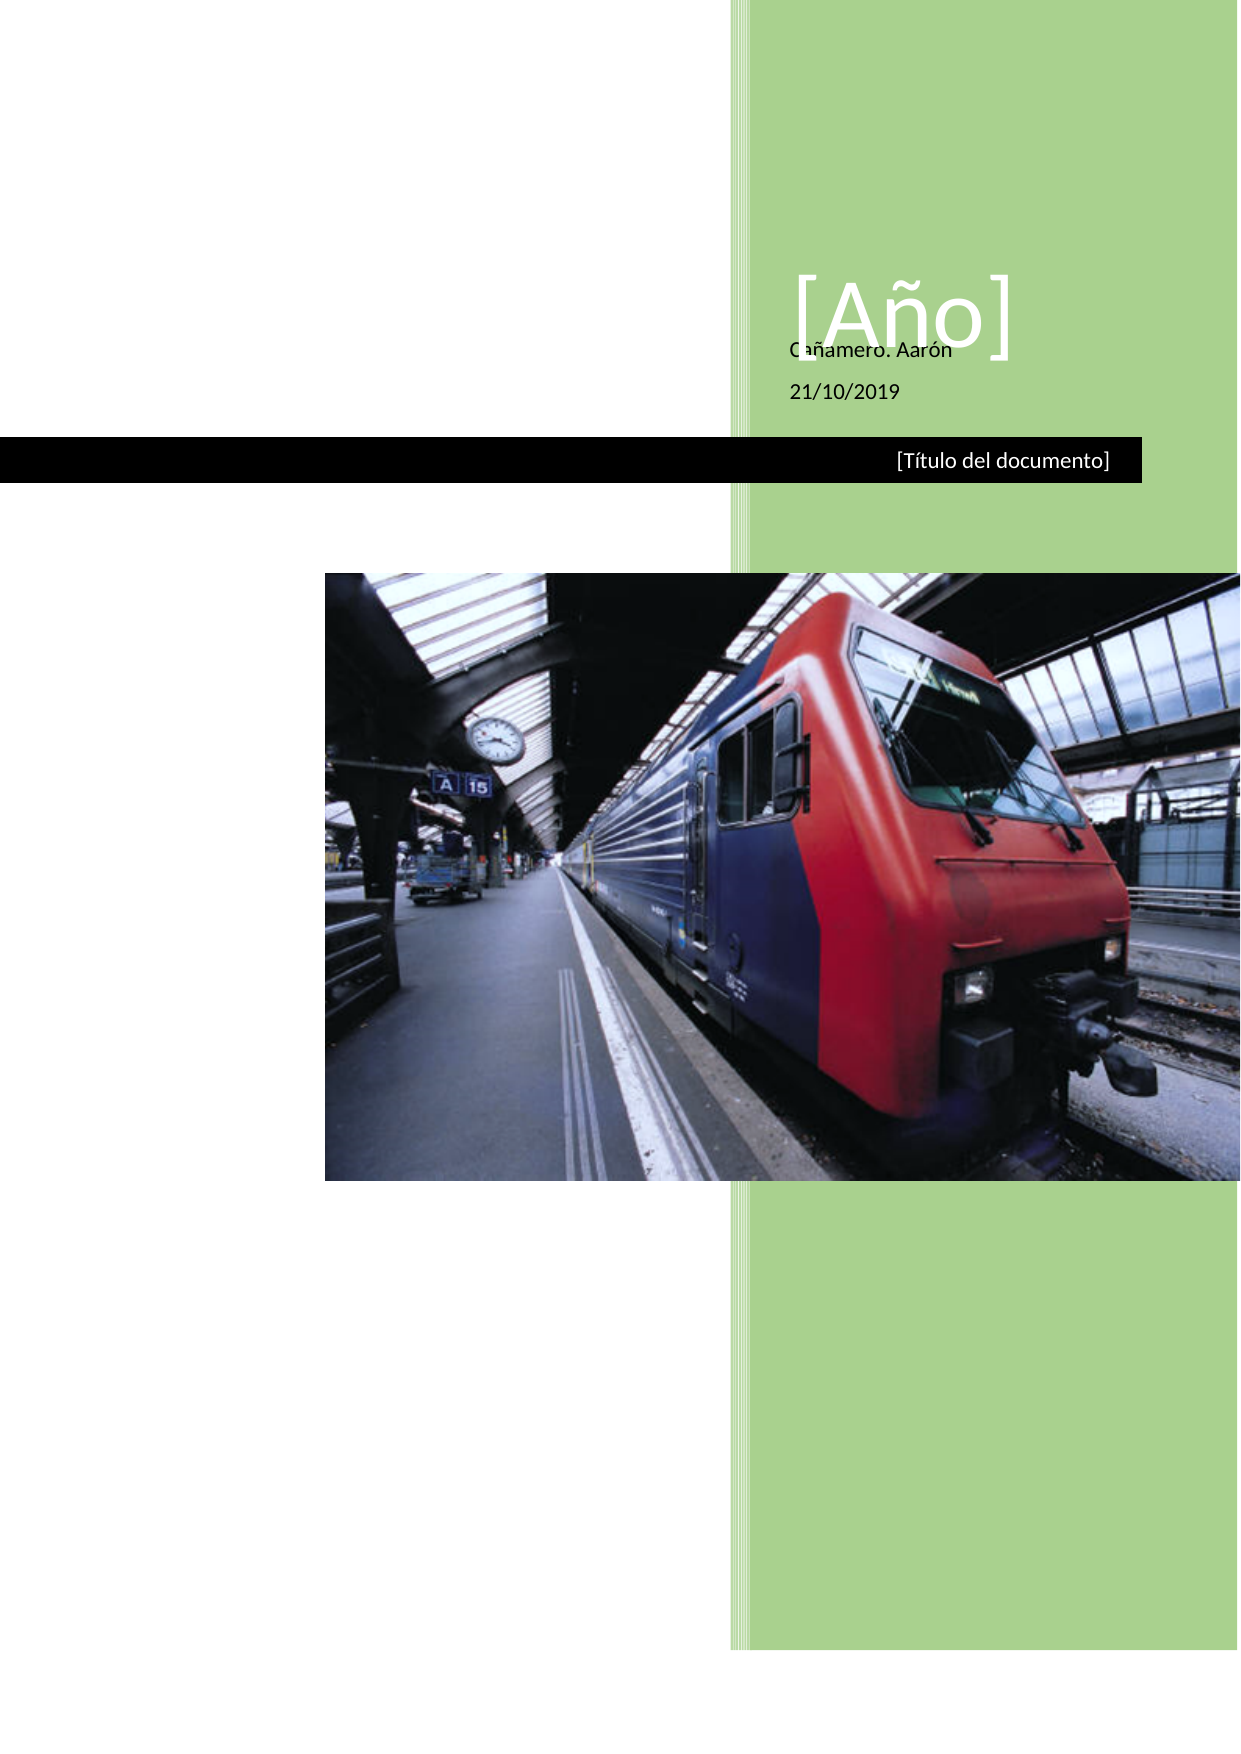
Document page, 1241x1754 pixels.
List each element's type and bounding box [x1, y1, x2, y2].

picture [325, 573, 1241, 1181]
